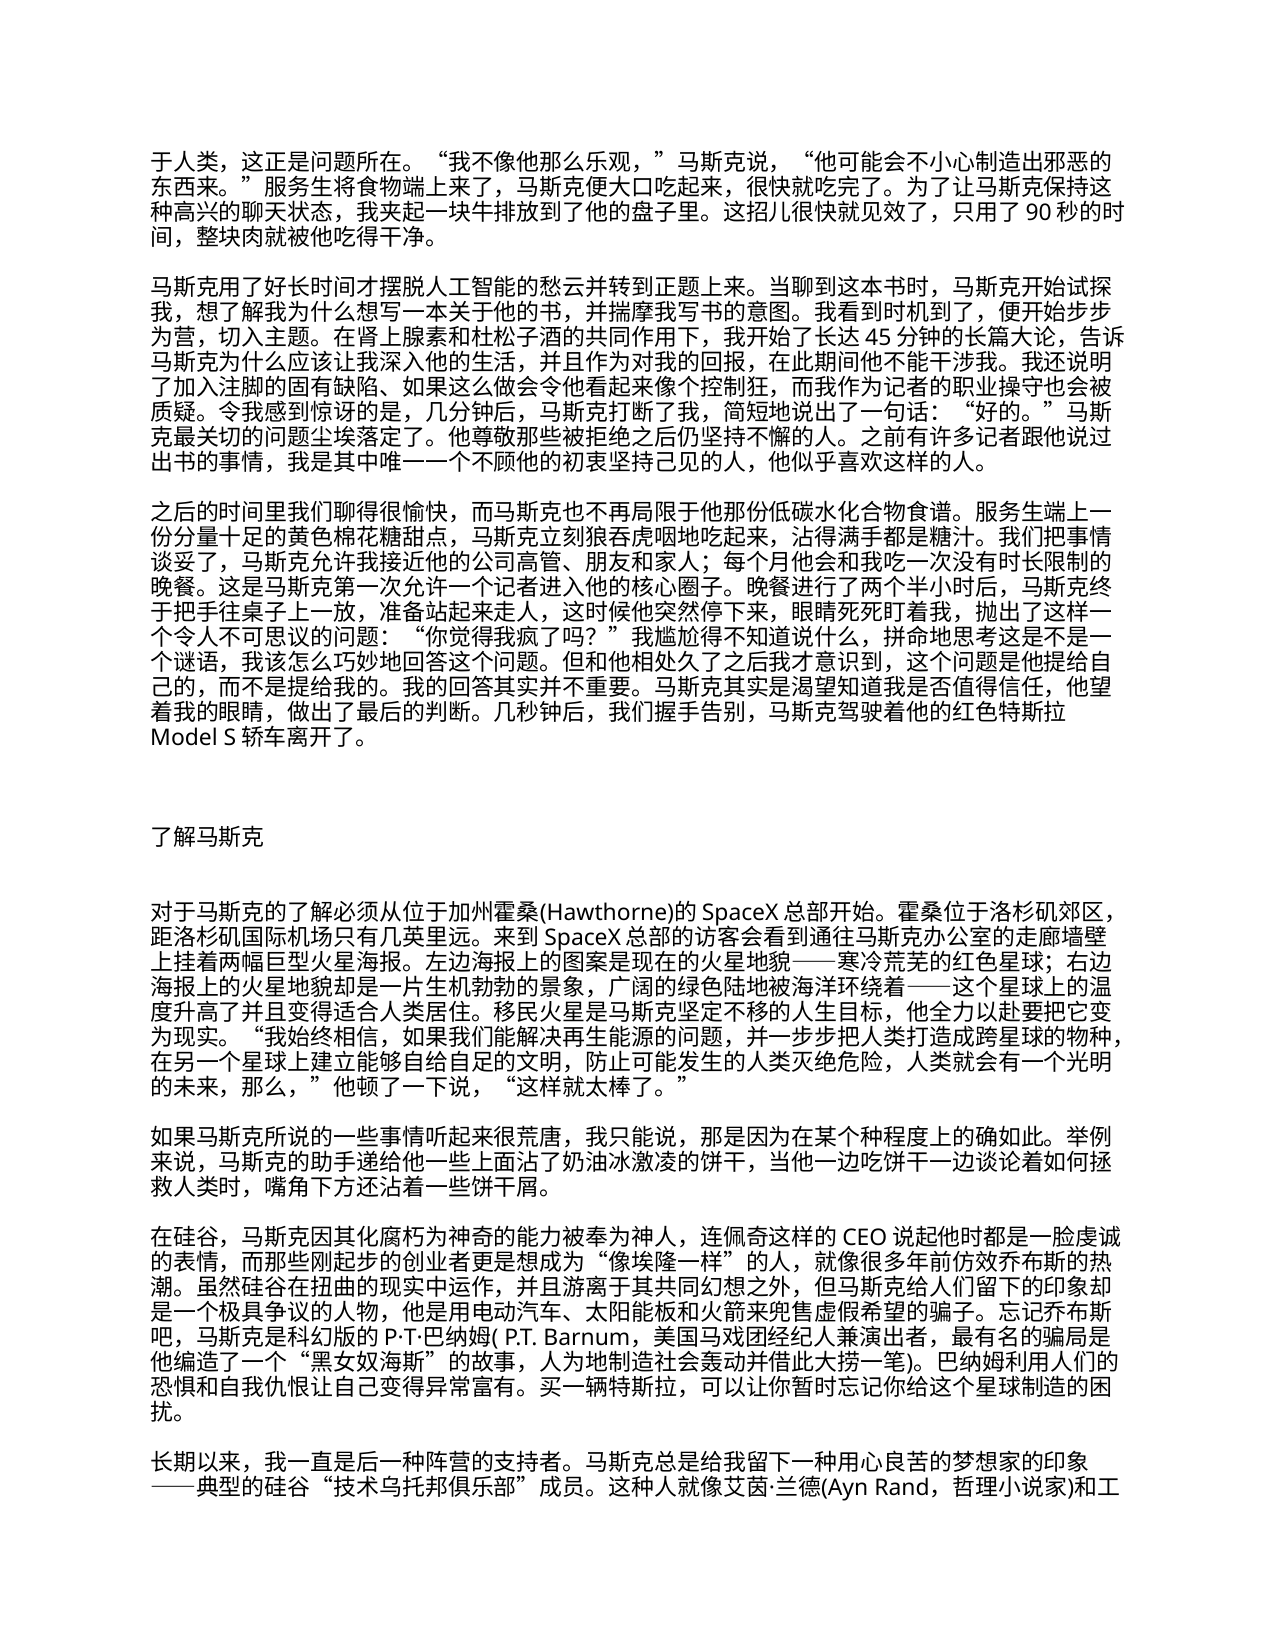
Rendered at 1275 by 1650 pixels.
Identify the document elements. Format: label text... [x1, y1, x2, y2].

text 对于马斯克的了解必须从位于加州霍桑(Hawthorne)的SpaceX总部开始。霍桑位于洛杉矶郊区，距洛杉矶国际机场只有几英里远。来到SpaceX总部的访客会看到通往马斯克办公室的走廊墙壁上挂着两幅巨型火星海报。左边海报上的图案是现在的火星地貌——寒冷荒芜的红色星球；右边海报上的火星地貌却是一片生机勃勃的景象，广阔的绿色陆地被海洋环绕着——这个星球上的温度升高了并且变得适合人类居住。移民火星是马斯克坚定不移的人生目标，他全力以赴要把它变为现实。“我始终相信，如果我们能解决再生能源的问题，并一步步把人类打造成跨星球的物种，在另一个星球上建立能够自给自足的文明，防止可能发生的人类灭绝危险，人类就会有一个光明的未来，那么，”他顿了一下说，“这样就太棒了。” [150, 900, 1125, 1100]
text 马斯克用了好长时间才摆脱人工智能的愁云并转到正题上来。当聊到这本书时，马斯克开始试探我，想了解我为什么想写一本关于他的书，并揣摩我写书的意图。我看到时机到了，便开始步步为营，切入主题。在肾上腺素和杜松子酒的共同作用下，我开始了长达45分钟的长篇大论，告诉马斯克为什么应该让我深入他的生活，并且作为对我的回报，在此期间他不能干涉我。我还说明了加入注脚的固有缺陷、如果这么做会令他看起来像个控制狂，而我作为记者的职业操守也会被质疑。令我感到惊讶的是，几分钟后，马斯克打断了我，简短地说出了一句话：“好的。”马斯克最关切的问题尘埃落定了。他尊敬那些被拒绝之后仍坚持不懈的人。之前有许多记者跟他说过出书的事情，我是其中唯一一个不顾他的初衷坚持己见的人，他似乎喜欢这样的人。 [150, 275, 1125, 475]
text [150, 1450, 1125, 1500]
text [150, 150, 1125, 250]
text 了解马斯克 [150, 825, 1125, 850]
text 如果马斯克所说的一些事情听起来很荒唐，我只能说，那是因为在某个种程度上的确如此。举例来说，马斯克的助手递给他一些上面沾了奶油冰激凌的饼干，当他一边吃饼干一边谈论着如何拯救人类时，嘴角下方还沾着一些饼干屑。 [150, 1125, 1125, 1200]
text 在硅谷，马斯克因其化腐朽为神奇的能力被奉为神人，连佩奇这样的CEO说起他时都是一脸虔诚的表情，而那些刚起步的创业者更是想成为“像埃隆一样”的人，就像很多年前仿效乔布斯的热潮。虽然硅谷在扭曲的现实中运作，并且游离于其共同幻想之外，但马斯克给人们留下的印象却是一个极具争议的人物，他是用电动汽车、太阳能板和火箭来兜售虚假希望的骗子。忘记乔布斯吧，马斯克是科幻版的P·T·巴纳姆( P.T. Barnum，美国马戏团经纪人兼演出者，最有名的骗局是他编造了一个“黑女奴海斯”的故事，人为地制造社会轰动并借此大捞一笔)。巴纳姆利用人们的恐惧和自我仇恨让自己变得异常富有。买一辆特斯拉，可以让你暂时忘记你给这个星球制造的困扰。 [150, 1225, 1125, 1425]
text 之后的时间里我们聊得很愉快，而马斯克也不再局限于他那份低碳水化合物食谱。服务生端上一份分量十足的黄色棉花糖甜点，马斯克立刻狼吞虎咽地吃起来，沾得满手都是糖汁。我们把事情谈妥了，马斯克允许我接近他的公司高管、朋友和家人；每个月他会和我吃一次没有时长限制的晚餐。这是马斯克第一次允许一个记者进入他的核心圈子。晚餐进行了两个半小时后，马斯克终于把手往桌子上一放，准备站起来走人，这时候他突然停下来，眼睛死死盯着我，抛出了这样一个令人不可思议的问题：“你觉得我疯了吗？”我尴尬得不知道说什么，拼命地思考这是不是一个谜语，我该怎么巧妙地回答这个问题。但和他相处久了之后我才意识到，这个问题是他提给自己的，而不是提给我的。我的回答其实并不重要。马斯克其实是渴望知道我是否值得信任，他望着我的眼睛，做出了最后的判断。几秒钟后，我们握手告别，马斯克驾驶着他的红色特斯拉Model S轿车离开了。 [150, 500, 1125, 750]
